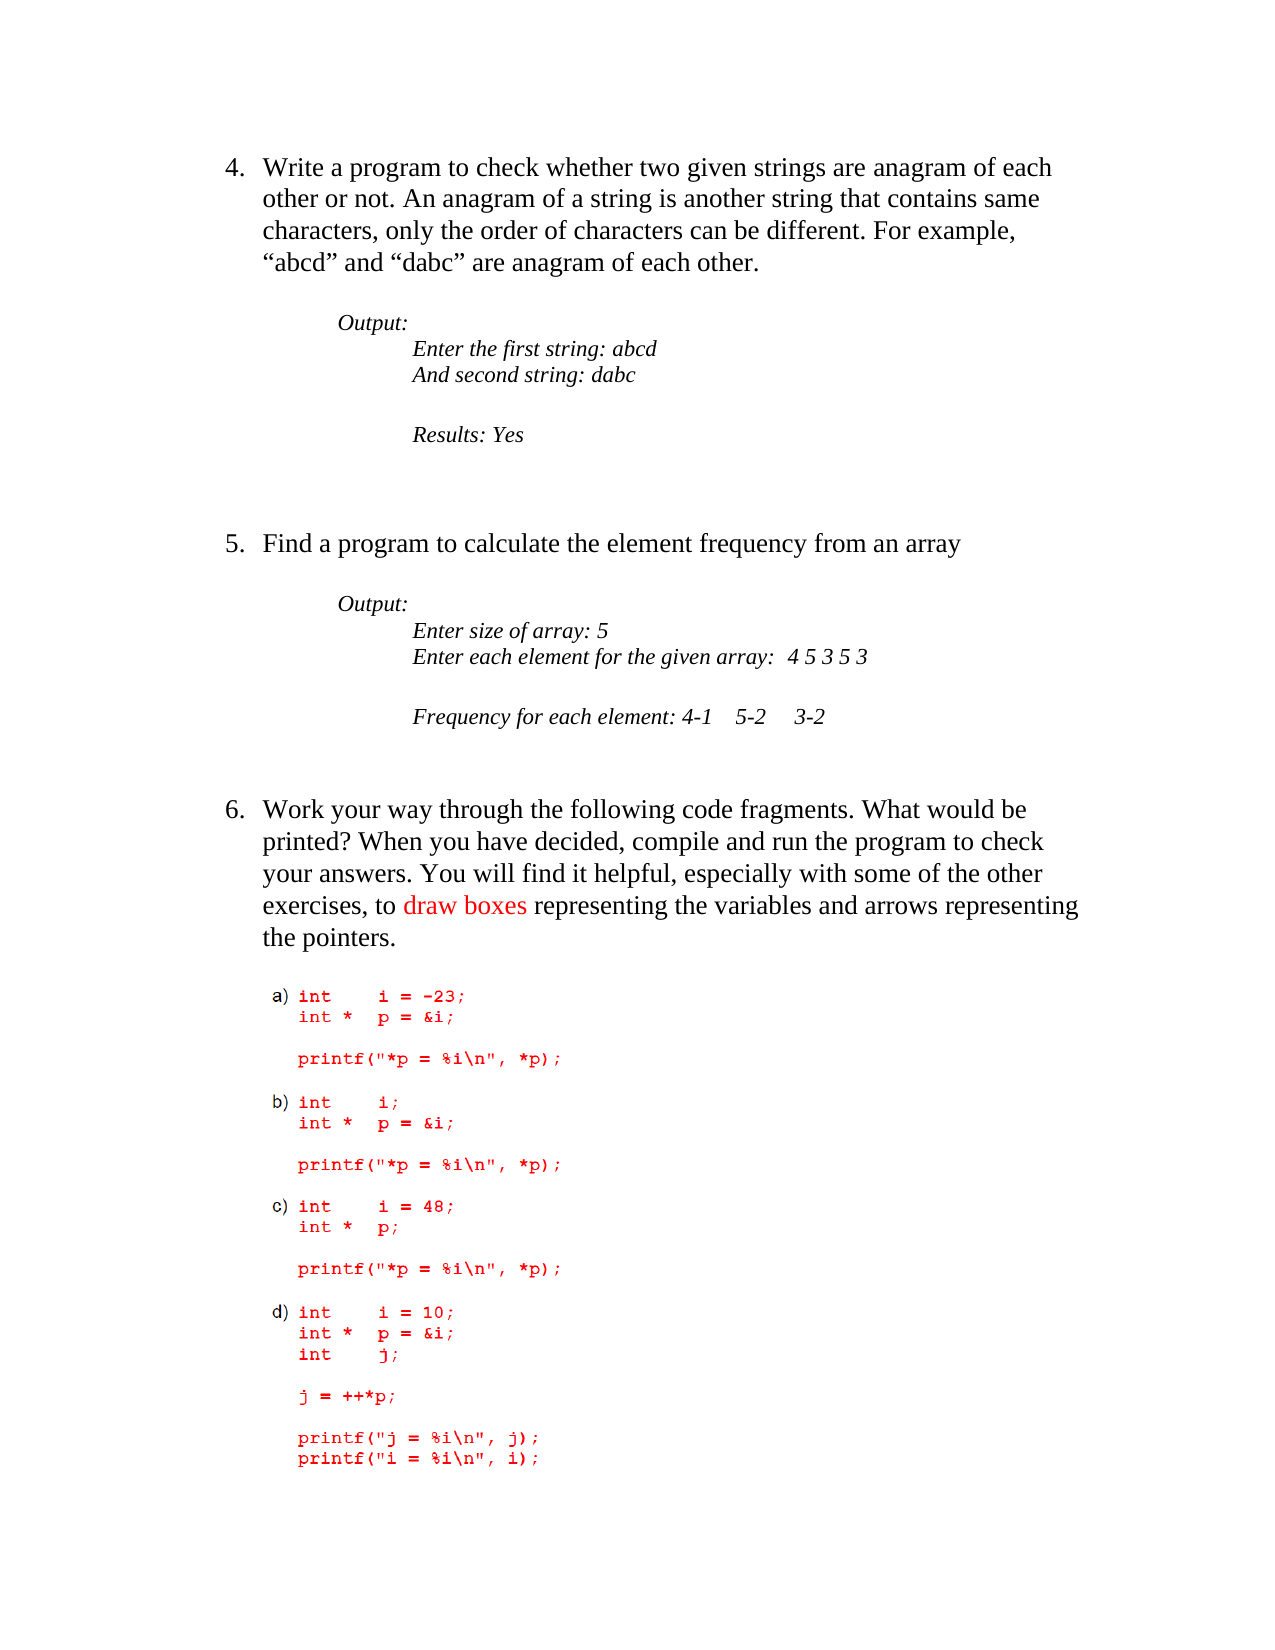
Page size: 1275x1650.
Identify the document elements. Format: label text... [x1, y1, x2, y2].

list Find a program to calculate the element frequency from an array [225, 527, 1097, 559]
list Frequency for each element: 4-1 5-2 3-2 [337, 703, 1097, 729]
picture [262, 983, 712, 1481]
list Work your way through the following code fragments. What would be printed? When you have decided, compile and run the program to check your answers. You will find it helpful, especially with some of the other exercises, to draw boxes representing the variables and arrows representing the pointers. [225, 793, 1097, 952]
list Output: [337, 309, 1097, 335]
list Write a program to check whether two given strings are anagram of each other or not. An anagram of a string is another string that contains same characters, only the order of characters can be different. For example, “abcd” and “dabc” are anagram of each other. [225, 150, 1097, 277]
list Enter the first string: abcd [337, 335, 1097, 362]
list Enter each element for the given array: 4 5 3 5 3 [337, 643, 1097, 669]
list Output: [262, 590, 1097, 617]
list And second string: dabc [337, 362, 1097, 388]
list Results: Yes [337, 421, 1097, 448]
list Enter size of array: 5 [337, 617, 1097, 643]
